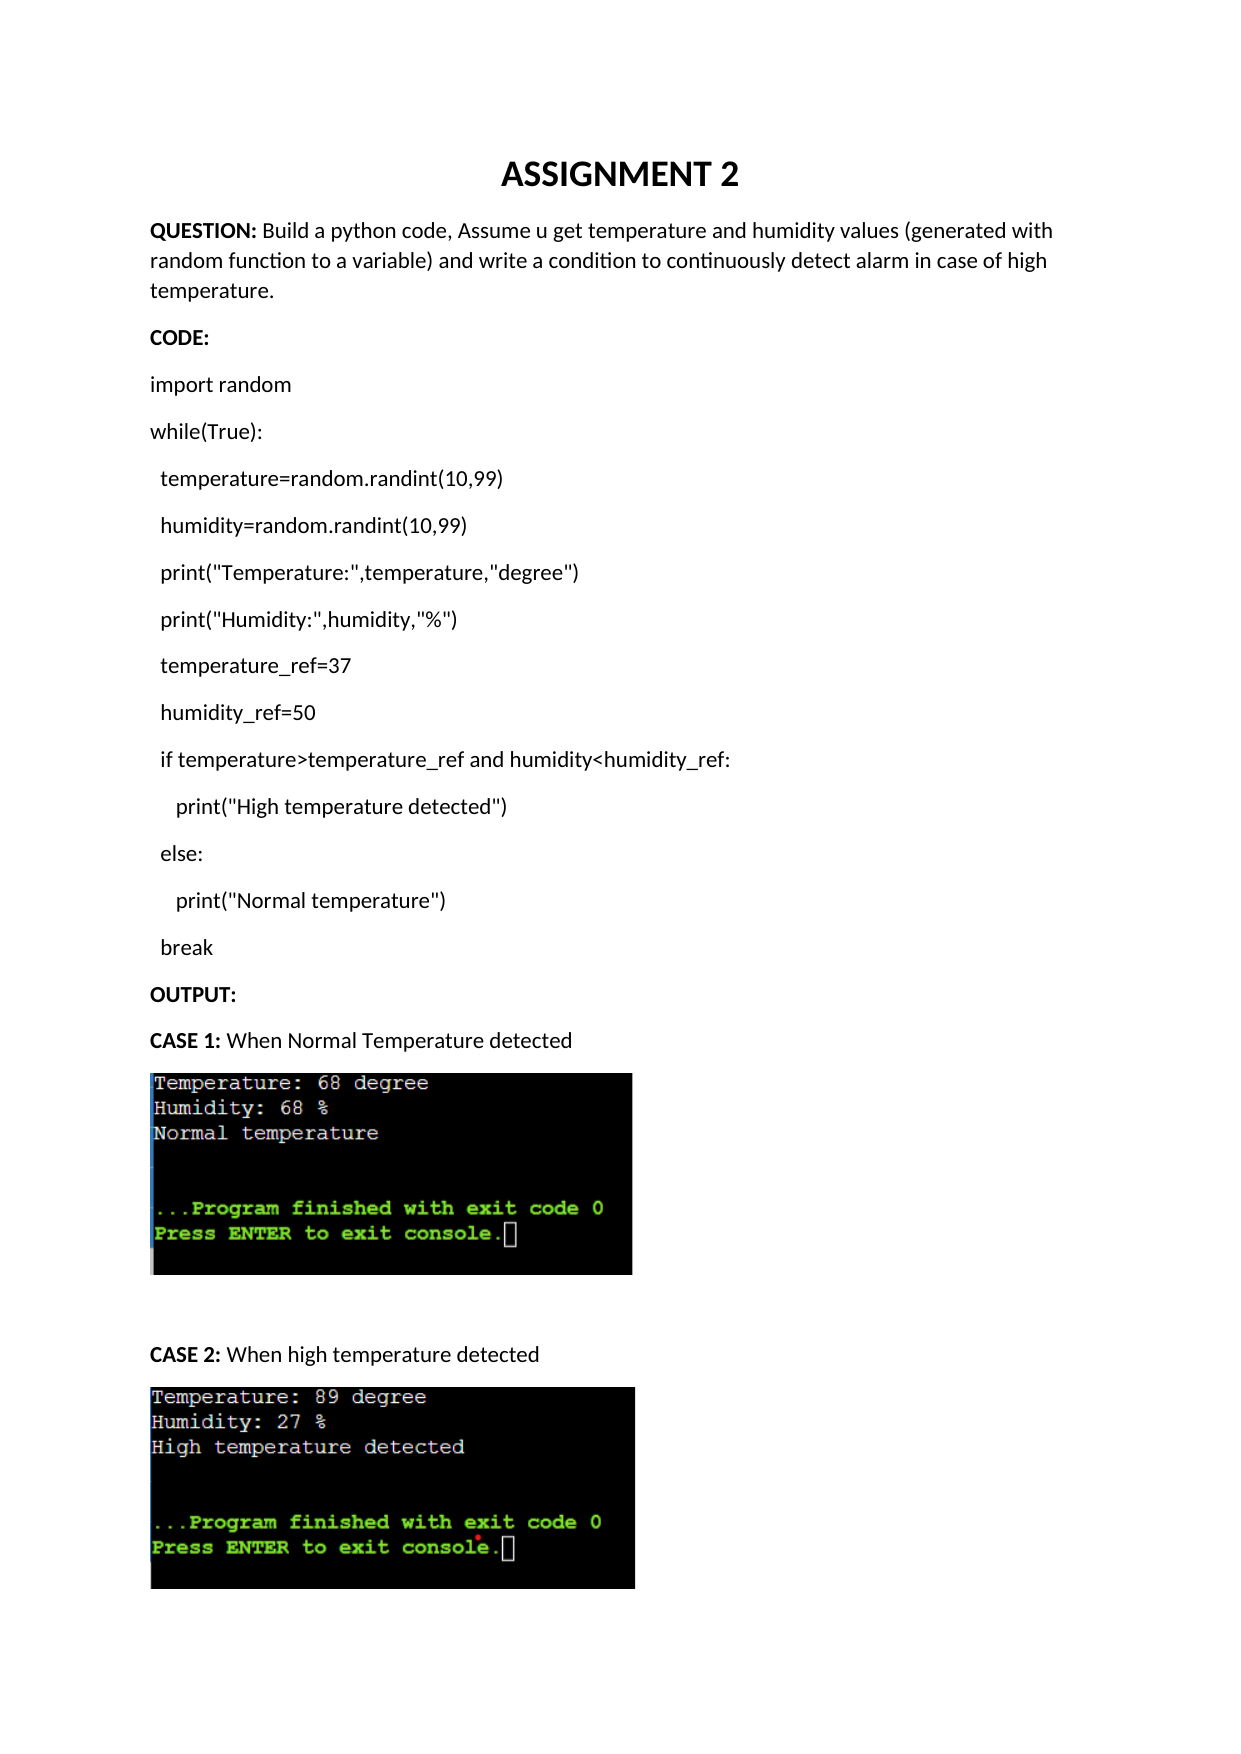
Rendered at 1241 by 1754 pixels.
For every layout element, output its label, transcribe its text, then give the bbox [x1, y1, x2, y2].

text humidity=random.randint(10,99) [150, 511, 1090, 539]
text import random [150, 370, 1090, 398]
text ASSIGNMENT 2 [150, 150, 1090, 196]
picture [150, 1387, 636, 1589]
text CASE 1: When Normal Temperature detected [150, 1027, 1090, 1054]
text humidity_ref=50 [150, 698, 1090, 726]
text break [150, 933, 1090, 961]
picture [150, 1073, 633, 1275]
text QUESTION: Build a python code, Assume u get temperature and humidity values (generated with random function to a variable) and write a condition to continuously detect alarm in case of high temperature. [150, 216, 1090, 304]
text CASE 2: When high temperature detected [150, 1340, 1090, 1368]
text print("High temperature detected") [150, 792, 1090, 820]
text print("Temperature:",temperature,"degree") [150, 558, 1090, 586]
text CODE: [150, 323, 1090, 351]
text temperature=random.randint(10,99) [150, 464, 1090, 492]
text print("Humidity:",humidity,"%") [150, 605, 1090, 633]
text else: [150, 839, 1090, 867]
text while(True): [150, 417, 1090, 445]
text OUTPUT: [150, 980, 1090, 1008]
text if temperature>temperature_ref and humidity<humidity_ref: [150, 745, 1090, 773]
text temperature_ref=37 [150, 652, 1090, 679]
text print("Normal temperature") [150, 886, 1090, 914]
